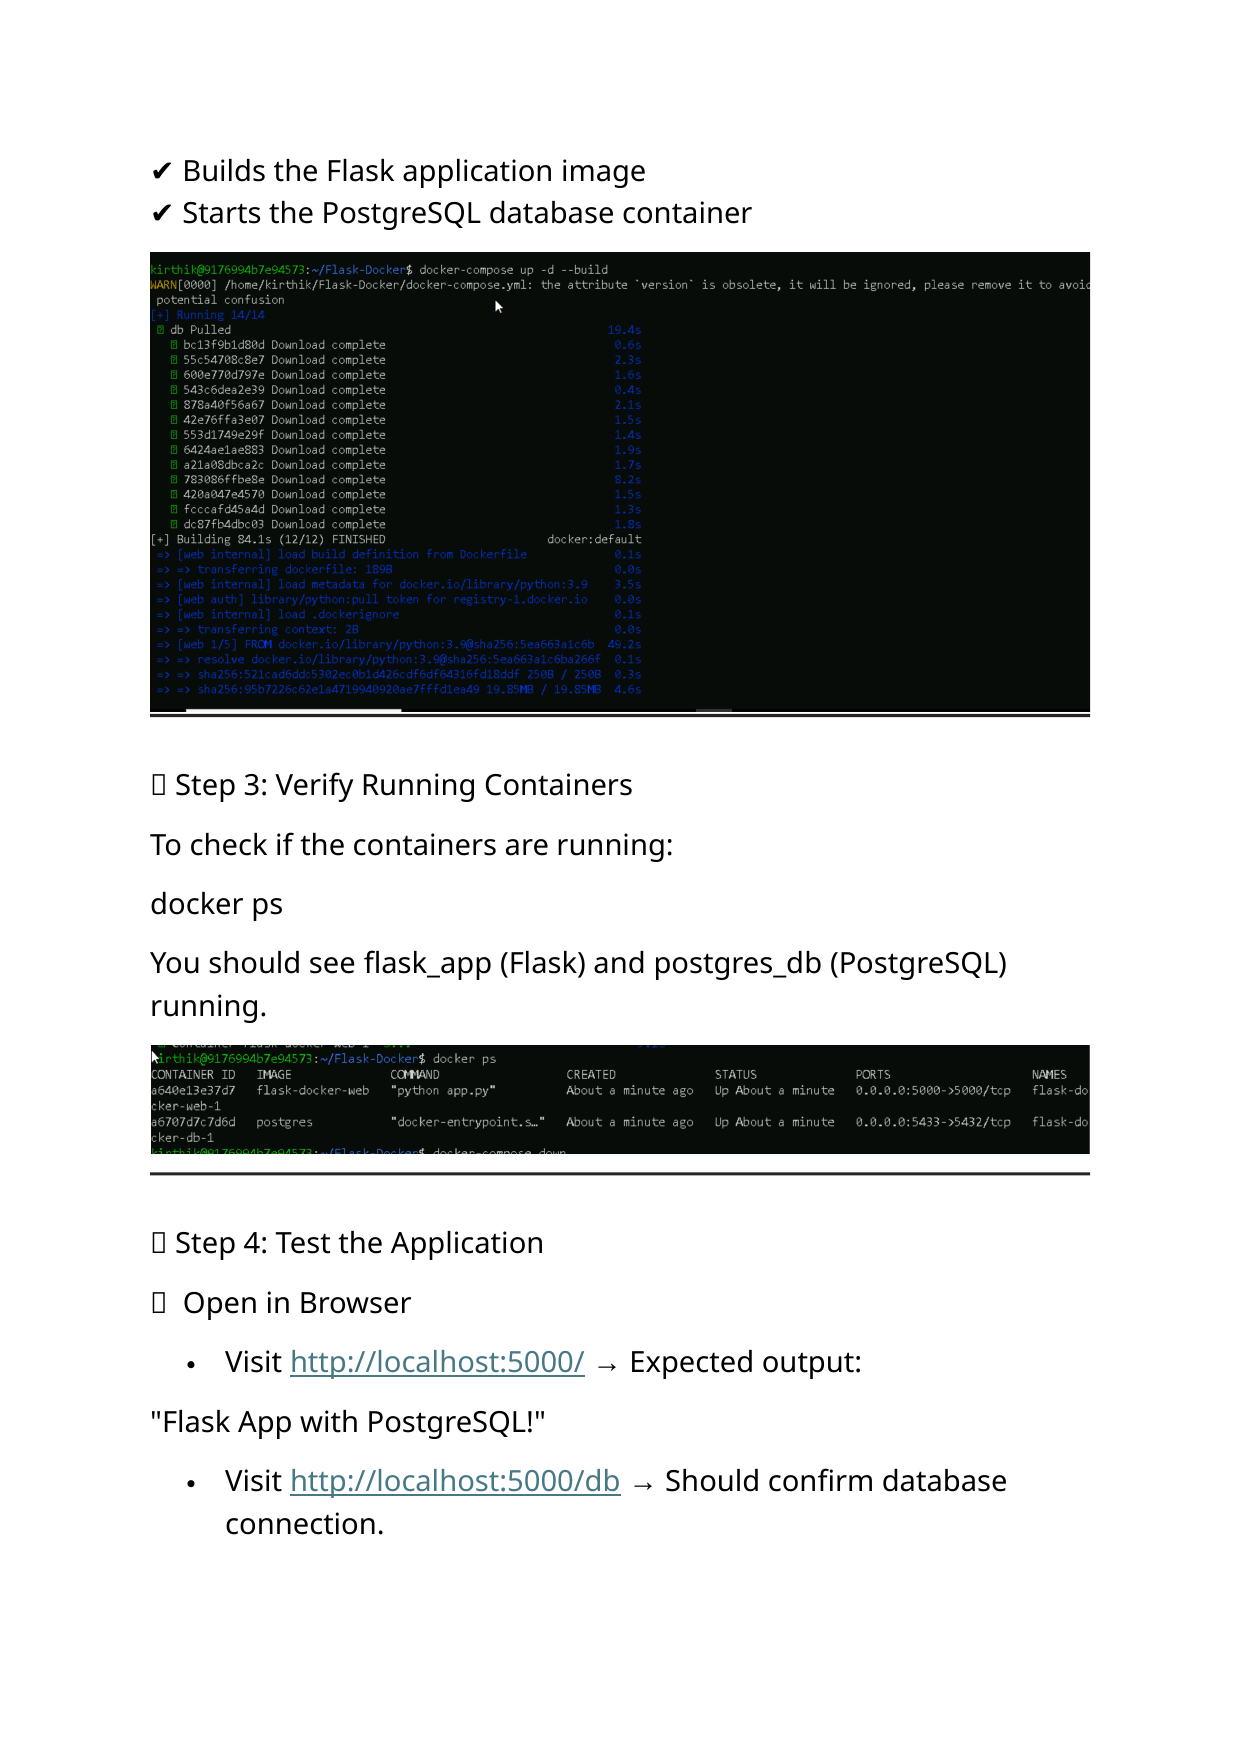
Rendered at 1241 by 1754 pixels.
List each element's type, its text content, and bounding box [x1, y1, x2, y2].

text You should see flask_app (Flask) and postgres_db (PostgreSQL) running. [150, 943, 1090, 1025]
text 📌 Step 3: Verify Running Containers [150, 764, 1090, 804]
list Visit http://localhost:5000/db → Should confirm database connection. [187, 1461, 1090, 1543]
text "Flask App with PostgreSQL!" [150, 1401, 1090, 1441]
text ✔ Builds the Flask application image ✔ Starts the PostgreSQL database container [150, 150, 1090, 232]
picture [150, 252, 1091, 712]
picture [150, 1045, 1091, 1154]
text 📌 Step 4: Test the Application [150, 1223, 1090, 1262]
list Visit http://localhost:5000/ → Expected output: [187, 1342, 1090, 1381]
text 🔹 Open in Browser [150, 1282, 1090, 1322]
text To check if the containers are running: [150, 824, 1090, 863]
text docker ps [150, 883, 1090, 923]
